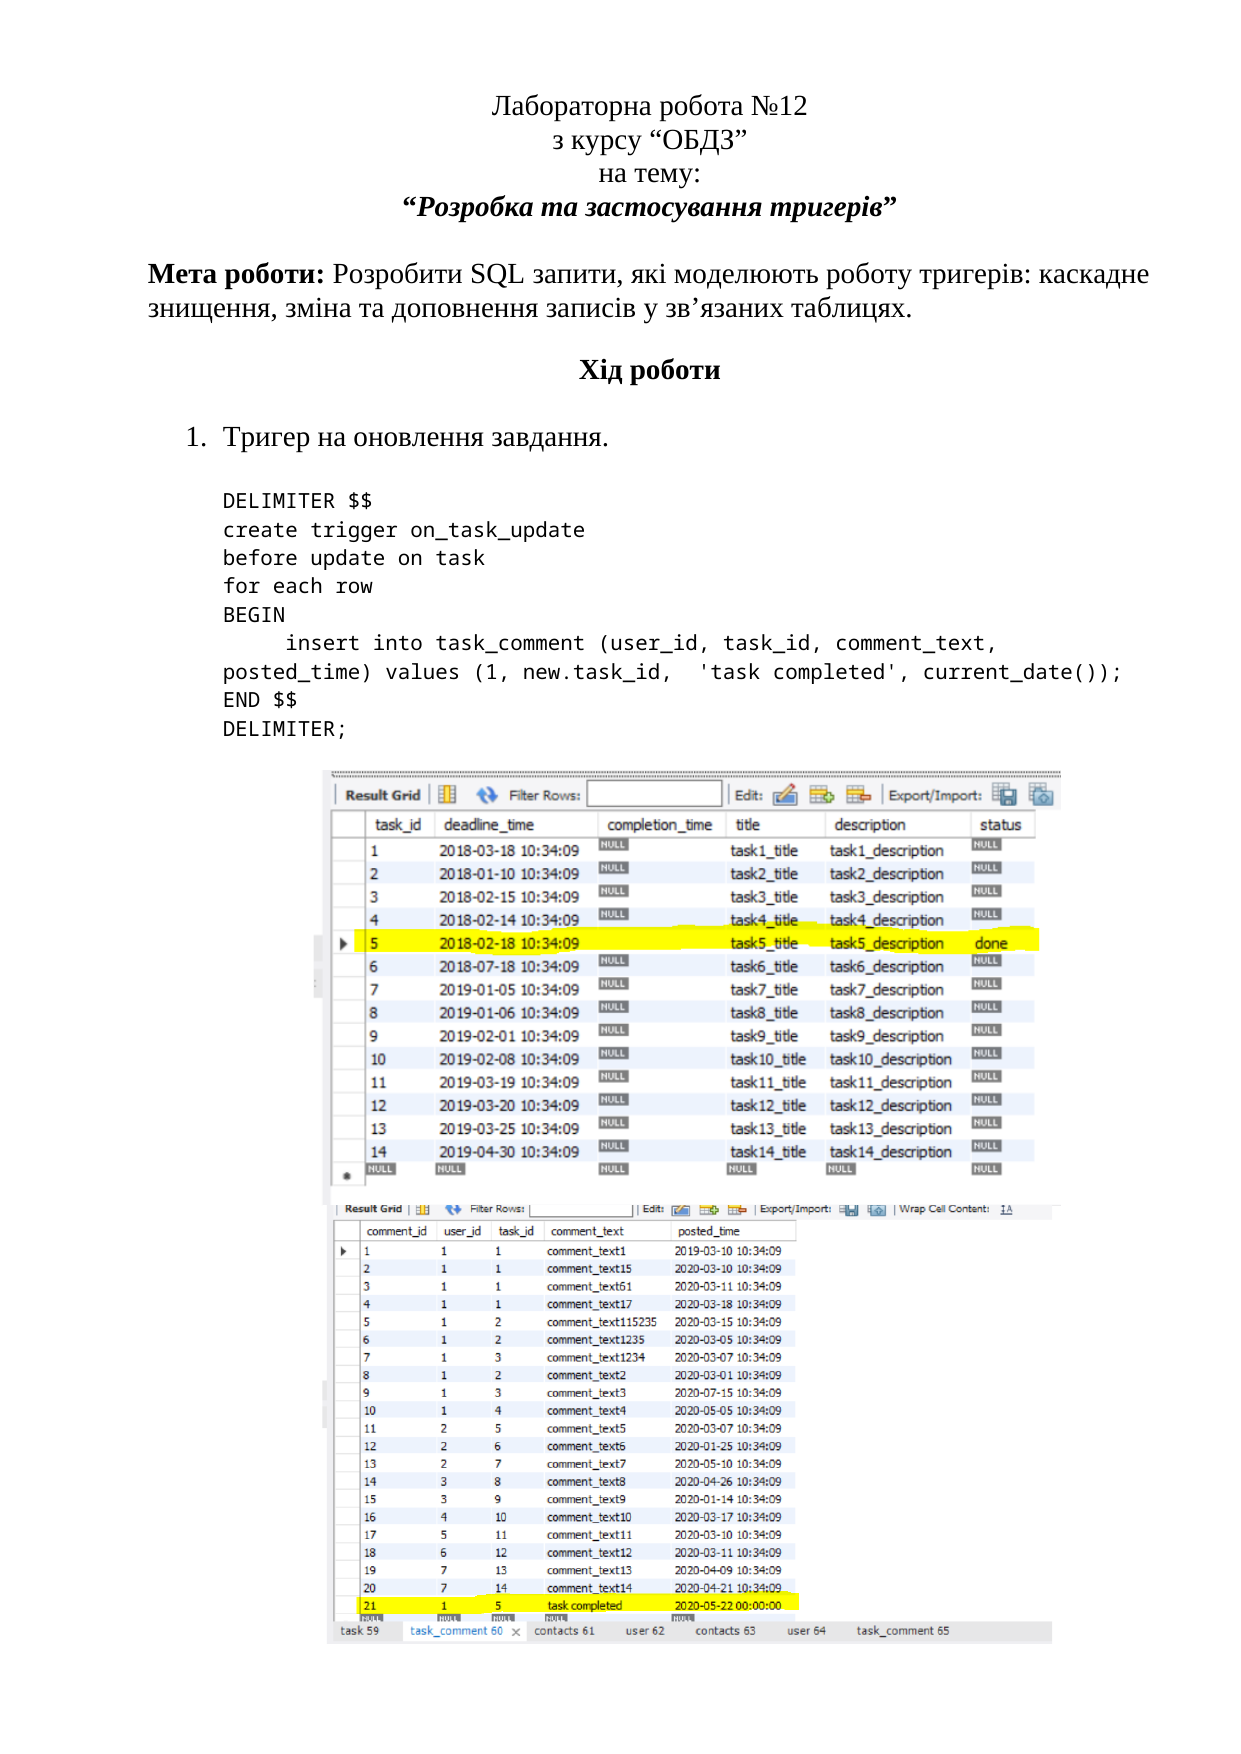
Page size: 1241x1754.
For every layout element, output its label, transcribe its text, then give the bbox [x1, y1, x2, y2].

picture [313, 770, 1061, 1644]
text for each row [223, 572, 1152, 600]
text Лабораторна робота №12 [148, 88, 1152, 122]
text before update on task [223, 543, 1152, 572]
text insert into task_comment (user_id, task_id, comment_text, posted_time) values (1, new.task_id, 'task completed', current_date()); [223, 628, 1152, 685]
text на тему: [148, 156, 1152, 189]
text з курсу “ОБДЗ” [148, 122, 1152, 156]
text END $$ [223, 685, 1152, 714]
text Хід роботи [148, 352, 1152, 386]
text create trigger on_task_update [223, 515, 1152, 543]
text Мета роботи: Розробити SQL запити, які моделюють роботу тригерів: каскадне знищення, зміна та доповнення записів у зв’язаних таблицях. [148, 256, 1152, 323]
text DELIMITER; [223, 714, 1152, 742]
text BEGIN [223, 600, 1152, 628]
text “Розробка та застосування тригерів” [148, 189, 1152, 223]
list Тригер на оновлення завдання. [185, 419, 1152, 453]
text DELIMITER $$ [223, 486, 1152, 515]
